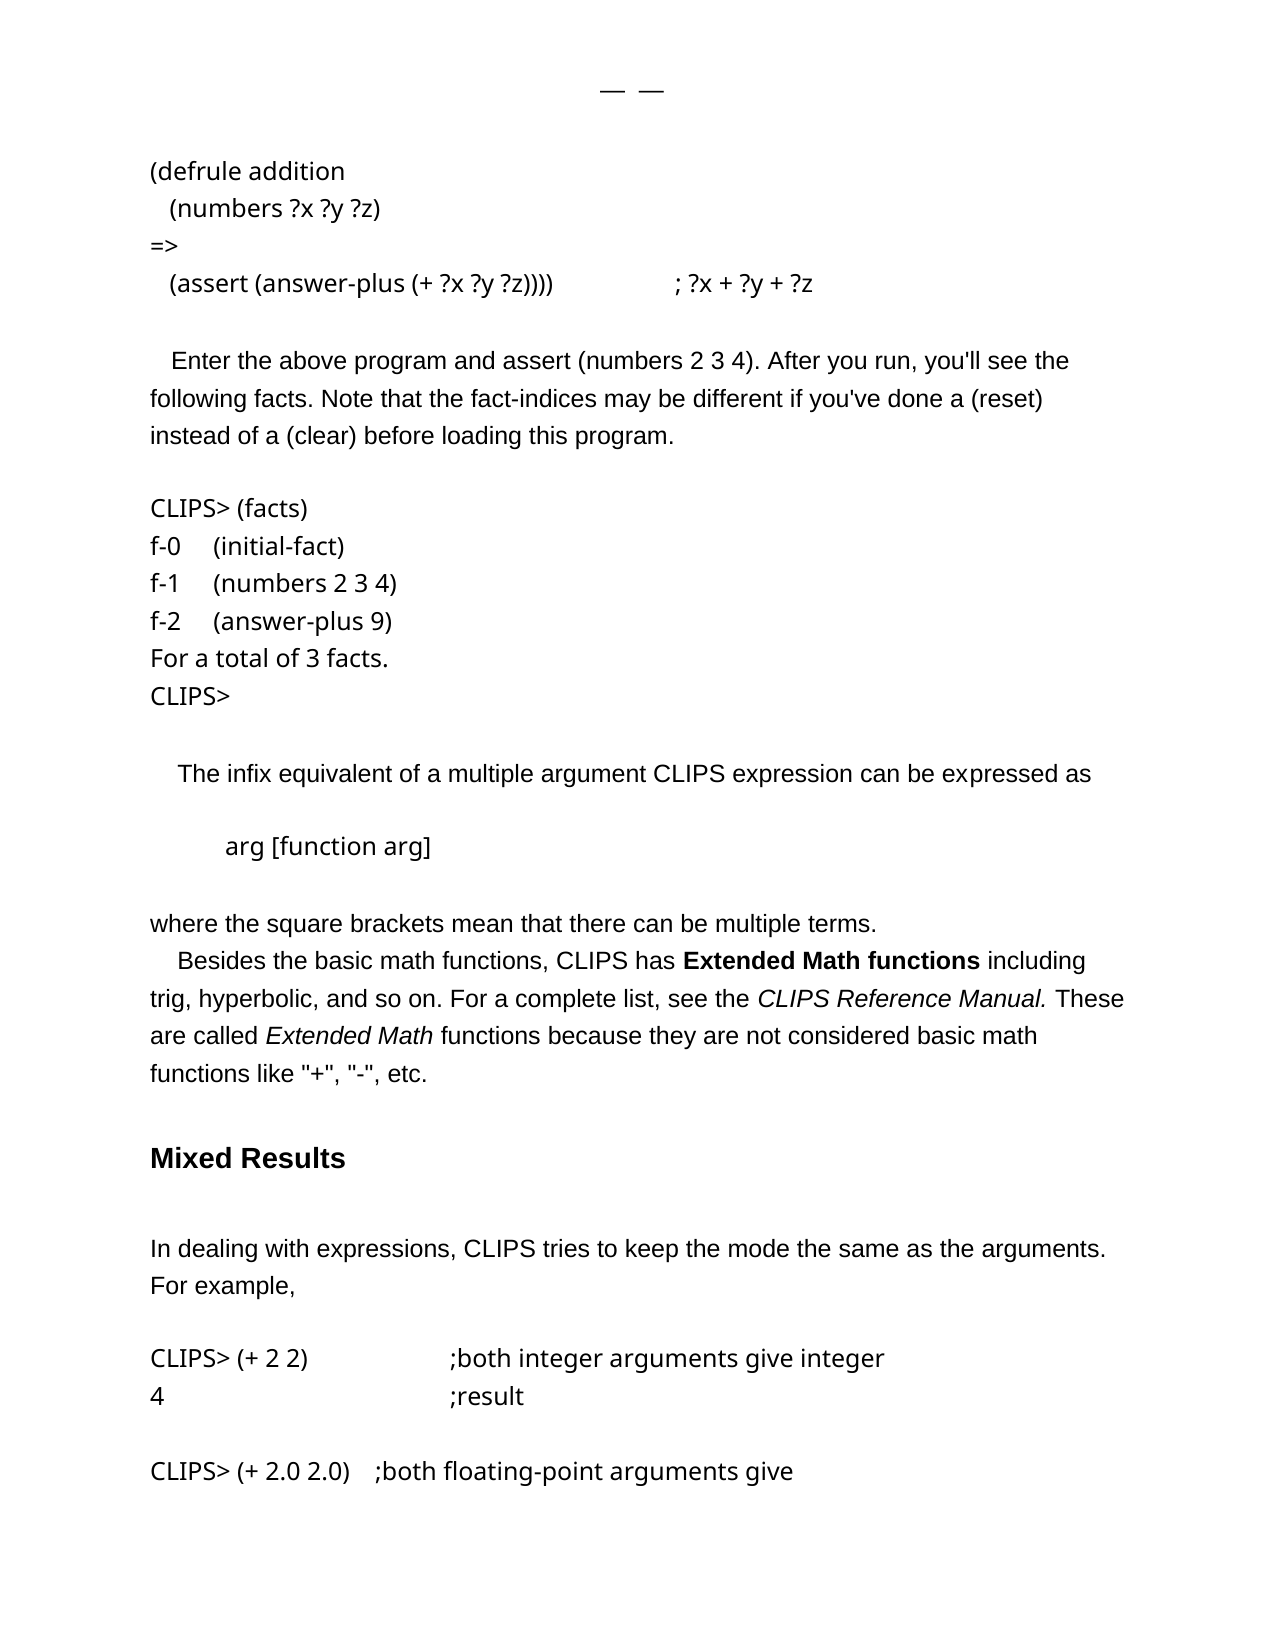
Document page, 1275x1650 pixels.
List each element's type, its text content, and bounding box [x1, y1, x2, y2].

text => [150, 225, 1125, 262]
text (numbers ?x ?y ?z) [150, 187, 1125, 225]
text f-1 (numbers 2 3 4) [150, 562, 1125, 600]
text CLIPS> (+ 2.0 2.0) ;both floating-point arguments give [150, 1450, 1125, 1487]
text In dealing with expressions, CLIPS tries to keep the mode the same as the arguments. For example, [150, 1225, 1125, 1300]
text where the square brackets mean that there can be multiple terms. [150, 900, 1125, 937]
text The infix equivalent of a multiple argument CLIPS expression can be expressed as [150, 750, 1125, 787]
text CLIPS> [150, 675, 1125, 712]
text For a total of 3 facts. [150, 637, 1125, 675]
text CLIPS> (+ 2 2) ;both integer arguments give integer [150, 1337, 1125, 1375]
text arg [function arg] [150, 825, 1125, 862]
text f-2 (answer-plus 9) [150, 600, 1125, 637]
text (assert (answer-plus (+ ?x ?y ?z)))) ; ?x + ?y + ?z [150, 262, 1125, 300]
text f-0 (initial-fact) [150, 525, 1125, 562]
text (defrule addition [150, 150, 1125, 187]
text CLIPS> (facts) [150, 487, 1125, 525]
text Besides the basic math functions, CLIPS has Extended Math functions including trig, hyperbolic, and so on. For a complete list, see the CLIPS Reference Manual. These are called Extended Math functions because they are not considered basic math functions like "+", "-", etc. [150, 937, 1125, 1087]
subtitle Mixed Results [150, 1137, 1125, 1175]
text Enter the above program and assert (numbers 2 3 4). After you run, you'll see the following facts. Note that the fact-indices may be different if you've done a (reset) instead of a (clear) before loading this program. [150, 337, 1125, 450]
text 4 ;result [150, 1375, 1125, 1412]
